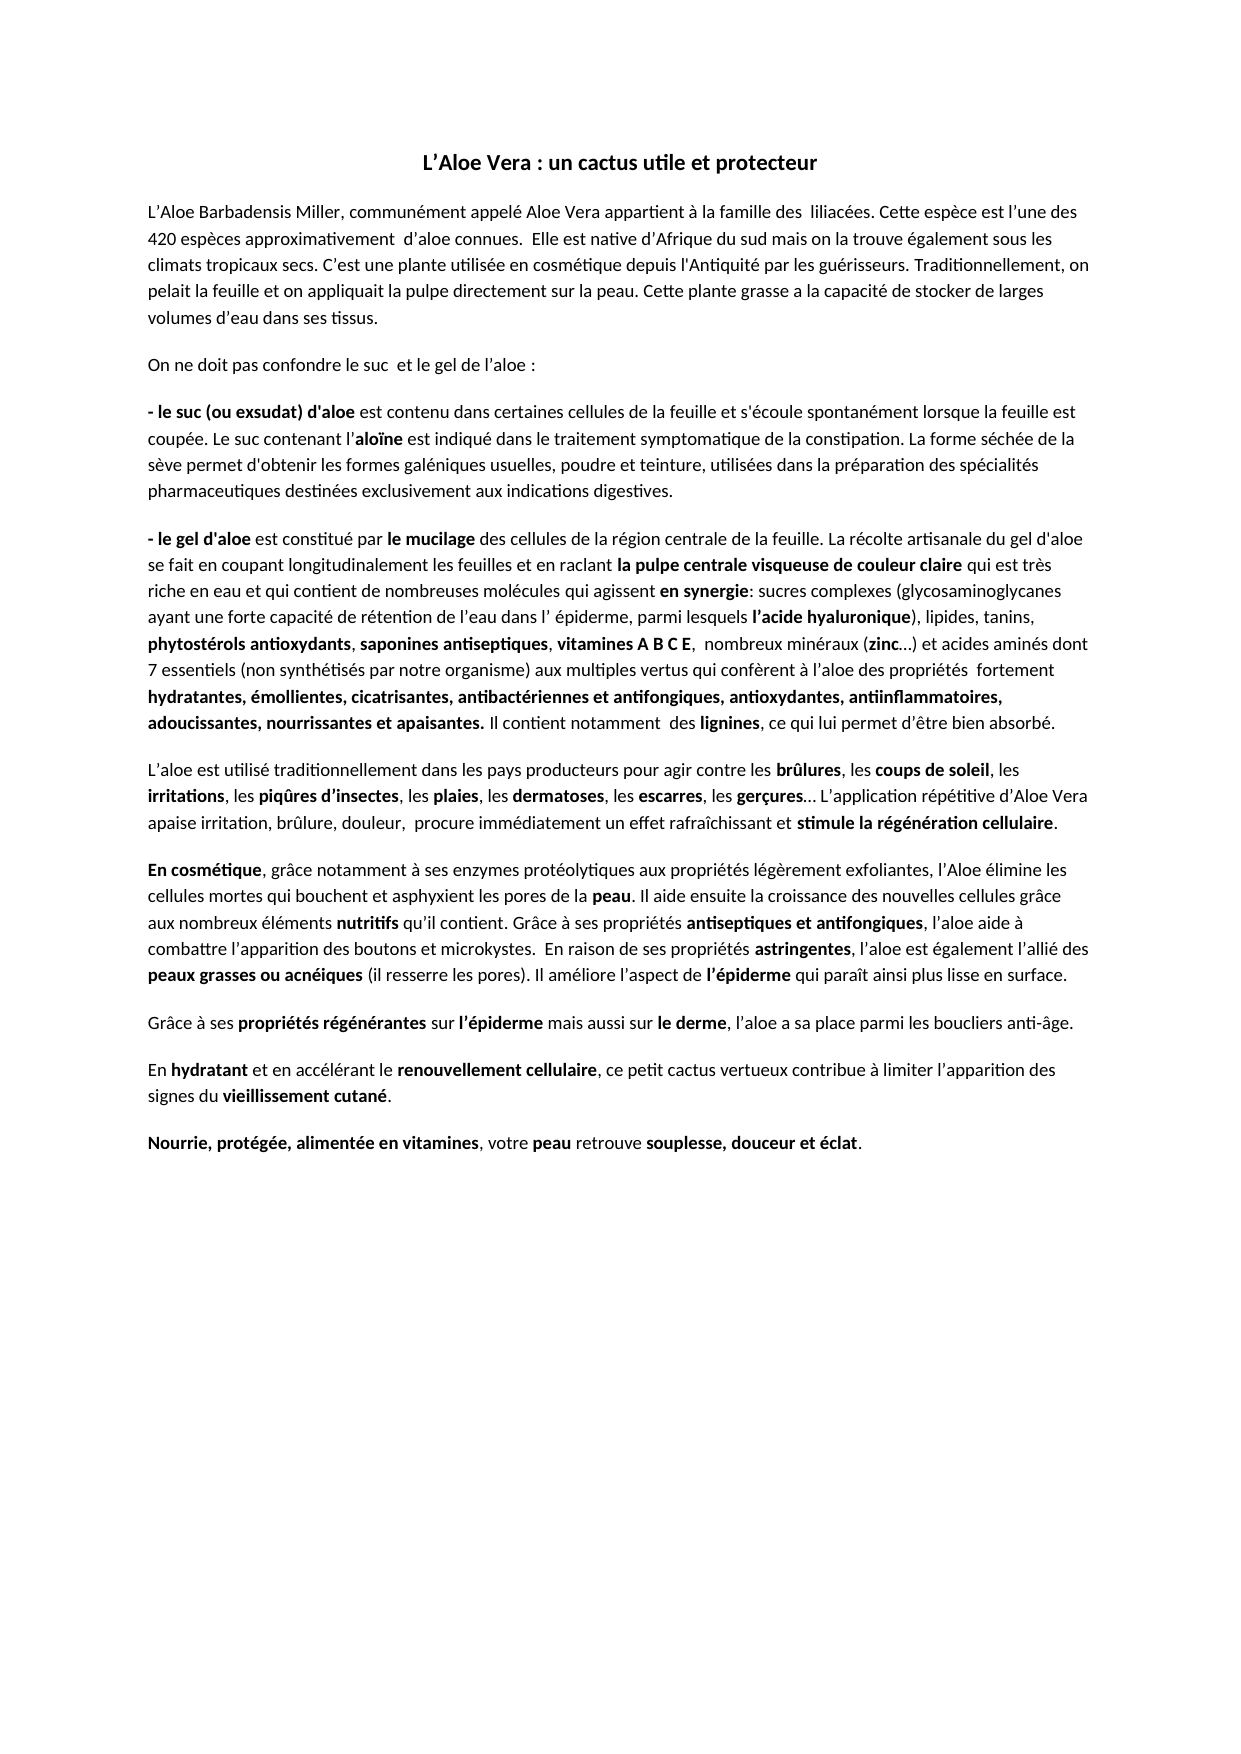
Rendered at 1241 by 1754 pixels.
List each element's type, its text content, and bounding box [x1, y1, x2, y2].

text On ne doit pas confondre le suc et le gel de l’aloe : [148, 353, 1093, 376]
text L’Aloe Vera : un cactus utile et protecteur [148, 148, 1093, 176]
text - le gel d'aloe est constitué par le mucilage des cellules de la région centrale de la feuille. La récolte artisanale du gel d'aloe se fait en coupant longitudinalement les feuilles et en raclant la pulpe centrale visqueuse de couleur claire qui est très riche en eau et qui contient de nombreuses molécules qui agissent en synergie: sucres complexes (glycosaminoglycanes ayant une forte capacité de rétention de l’eau dans l’ épiderme, parmi lesquels l’acide hyaluronique), lipides, tanins, phytostérols antioxydants, saponines antiseptiques, vitamines A B C E, nombreux minéraux (zinc…) et acides aminés dont 7 essentiels (non synthétisés par notre organisme) aux multiples vertus qui confèrent à l’aloe des propriétés fortement hydratantes, émollientes, cicatrisantes, antibactériennes et antifongiques, antioxydantes, antiinflammatoires, adoucissantes, nourrissantes et apaisantes. Il contient notamment des lignines, ce qui lui permet d’être bien absorbé. [148, 527, 1093, 734]
text Nourrie, protégée, alimentée en vitamines, votre peau retrouve souplesse, douceur et éclat. [148, 1132, 1093, 1154]
text En hydratant et en accélérant le renouvellement cellulaire, ce petit cactus vertueux contribue à limiter l’apparition des signes du vieillissement cutané. [148, 1058, 1093, 1107]
text L’Aloe Barbadensis Miller, communément appelé Aloe Vera appartient à la famille des liliacées. Cette espèce est l’une des 420 espèces approximativement d’aloe connues. Elle est native d’Afrique du sud mais on la trouve également sous les climats tropicaux secs. C’est une plante utilisée en cosmétique depuis l'Antiquité par les guérisseurs. Traditionnellement, on pelait la feuille et on appliquait la pulpe directement sur la peau. Cette plante grasse a la capacité de stocker de larges volumes d’eau dans ses tissus. [148, 201, 1093, 329]
text L’aloe est utilisé traditionnellement dans les pays producteurs pour agir contre les brûlures, les coups de soleil, les irritations, les piqûres d’insectes, les plaies, les dermatoses, les escarres, les gerçures… L’application répétitive d’Aloe Vera apaise irritation, brûlure, douleur, procure immédiatement un effet rafraîchissant et stimule la régénération cellulaire. [148, 758, 1093, 834]
text En cosmétique, grâce notamment à ses enzymes protéolytiques aux propriétés légèrement exfoliantes, l’Aloe élimine les cellules mortes qui bouchent et asphyxient les pores de la peau. Il aide ensuite la croissance des nouvelles cellules grâce aux nombreux éléments nutritifs qu’il contient. Grâce à ses propriétés antiseptiques et antifongiques, l’aloe aide à combattre l’apparition des boutons et microkystes. En raison de ses propriétés astringentes, l’aloe est également l’allié des peaux grasses ou acnéiques (il resserre les pores). Il améliore l’aspect de l’épiderme qui paraît ainsi plus lisse en surface. [148, 858, 1093, 987]
text Grâce à ses propriétés régénérantes sur l’épiderme mais aussi sur le derme, l’aloe a sa place parmi les boucliers anti-âge. [148, 1011, 1093, 1034]
text - le suc (ou exsudat) d'aloe est contenu dans certaines cellules de la feuille et s'écoule spontanément lorsque la feuille est coupée. Le suc contenant l’aloïne est indiqué dans le traitement symptomatique de la constipation. La forme séchée de la sève permet d'obtenir les formes galéniques usuelles, poudre et teinture, utilisées dans la préparation des spécialités pharmaceutiques destinées exclusivement aux indications digestives. [148, 400, 1093, 502]
